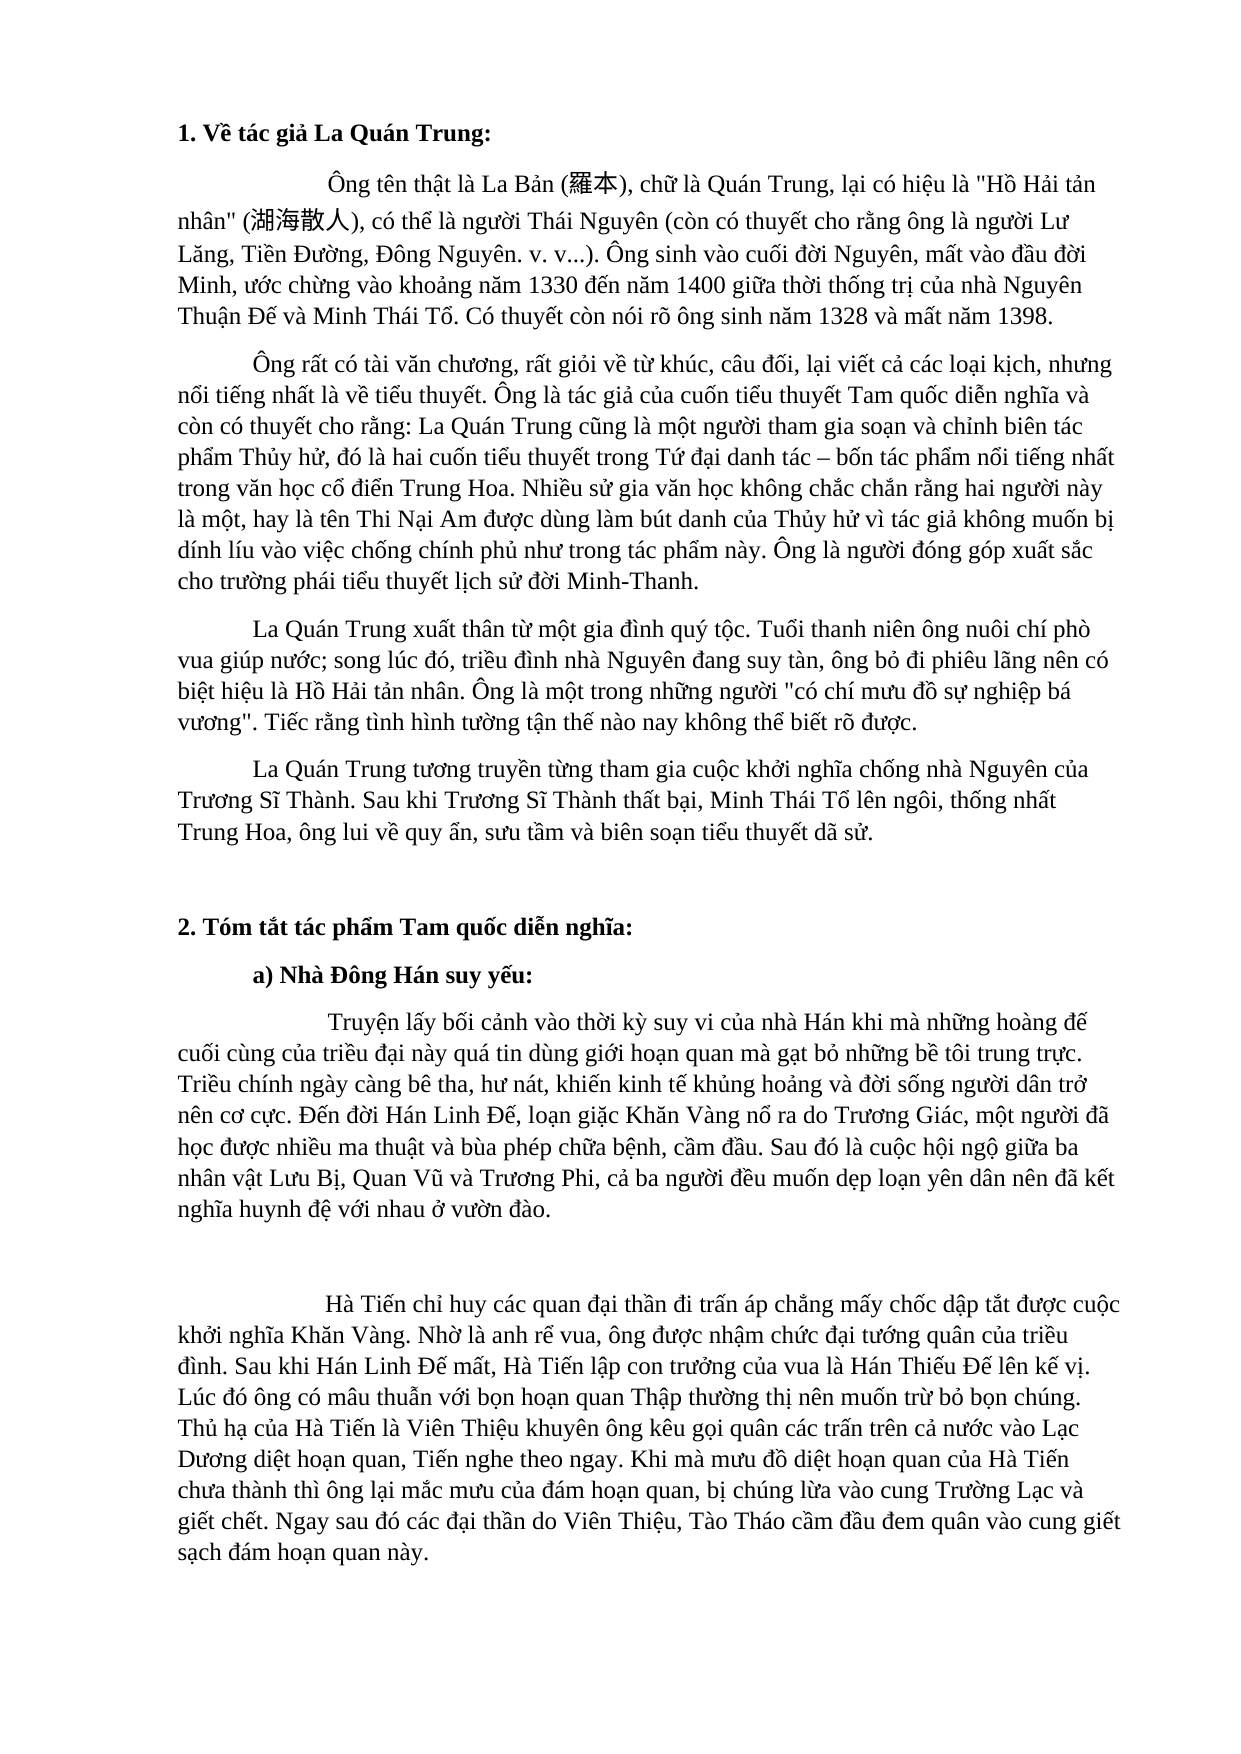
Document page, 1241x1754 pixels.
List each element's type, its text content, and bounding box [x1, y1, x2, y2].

text Ông tên thật là La Bản (羅本), chữ là Quán Trung, lại có hiệu là "Hồ Hải tản nhân" (湖海散人), có thể là người Thái Nguyên (còn có thuyết cho rằng ông là người Lư Lăng, Tiền Đường, Đông Nguyên. v. v...). Ông sinh vào cuối đời Nguyên, mất vào đầu đời Minh, ước chừng vào khoảng năm 1330 đến năm 1400 giữa thời thống trị của nhà Nguyên Thuận Đế và Minh Thái Tổ. Có thuyết còn nói rõ ông sinh năm 1328 và mất năm 1398. [177, 166, 1122, 330]
text La Quán Trung tương truyền từng tham gia cuộc khởi nghĩa chống nhà Nguyên của Trương Sĩ Thành. Sau khi Trương Sĩ Thành thất bại, Minh Thái Tổ lên ngôi, thống nhất Trung Hoa, ông lui về quy ẩn, sưu tầm và biên soạn tiểu thuyết dã sử. [177, 754, 1122, 845]
text Ông rất có tài văn chương, rất giỏi về từ khúc, câu đối, lại viết cả các loại kịch, nhưng nổi tiếng nhất là về tiểu thuyết. Ông là tác giả của cuốn tiểu thuyết Tam quốc diễn nghĩa và còn có thuyết cho rằng: La Quán Trung cũng là một người tham gia soạn và chỉnh biên tác phẩm Thủy hử, đó là hai cuốn tiểu thuyết trong Tứ đại danh tác – bốn tác phẩm nổi tiếng nhất trong văn học cổ điển Trung Hoa. Nhiều sử gia văn học không chắc chắn rằng hai người này là một, hay là tên Thi Nại Am được dùng làm bút danh của Thủy hử vì tác giả không muốn bị dính líu vào việc chống chính phủ như trong tác phẩm này. Ông là người đóng góp xuất sắc cho trường phái tiểu thuyết lịch sử đời Minh-Thanh. [177, 349, 1122, 595]
text Truyện lấy bối cảnh vào thời kỳ suy vi của nhà Hán khi mà những hoàng đế cuối cùng của triều đại này quá tin dùng giới hoạn quan mà gạt bỏ những bề tôi trung trực. Triều chính ngày càng bê tha, hư nát, khiến kinh tế khủng hoảng và đời sống người dân trở nên cơ cực. Đến đời Hán Linh Đế, loạn giặc Khăn Vàng nổ ra do Trương Giác, một người đã học được nhiều ma thuật và bùa phép chữa bệnh, cầm đầu. Sau đó là cuộc hội ngộ giữa ba nhân vật Lưu Bị, Quan Vũ và Trương Phi, cả ba người đều muốn dẹp loạn yên dân nên đã kết nghĩa huynh đệ với nhau ở vườn đào. [177, 1007, 1122, 1222]
text a) Nhà Đông Hán suy yếu: [177, 960, 1122, 988]
text Hà Tiến chỉ huy các quan đại thần đi trấn áp chẳng mấy chốc dập tắt được cuộc khởi nghĩa Khăn Vàng. Nhờ là anh rể vua, ông được nhậm chức đại tướng quân của triều đình. Sau khi Hán Linh Đế mất, Hà Tiến lập con trưởng của vua là Hán Thiếu Đế lên kế vị. Lúc đó ông có mâu thuẫn với bọn hoạn quan Thập thường thị nên muốn trừ bỏ bọn chúng. Thủ hạ của Hà Tiến là Viên Thiệu khuyên ông kêu gọi quân các trấn trên cả nước vào Lạc Dương diệt hoạn quan, Tiến nghe theo ngay. Khi mà mưu đồ diệt hoạn quan của Hà Tiến chưa thành thì ông lại mắc mưu của đám hoạn quan, bị chúng lừa vào cung Trường Lạc và giết chết. Ngay sau đó các đại thần do Viên Thiệu, Tào Tháo cầm đầu đem quân vào cung giết sạch đám hoạn quan này. [177, 1289, 1122, 1566]
text 1. Về tác giả La Quán Trung: [177, 118, 1122, 147]
text La Quán Trung xuất thân từ một gia đình quý tộc. Tuổi thanh niên ông nuôi chí phò vua giúp nước; song lúc đó, triều đình nhà Nguyên đang suy tàn, ông bỏ đi phiêu lãng nên có biệt hiệu là Hồ Hải tản nhân. Ông là một trong những người "có chí mưu đồ sự nghiệp bá vương". Tiếc rằng tình hình tường tận thế nào nay không thể biết rõ được. [177, 614, 1122, 736]
text 2. Tóm tắt tác phẩm Tam quốc diễn nghĩa: [177, 912, 1122, 941]
